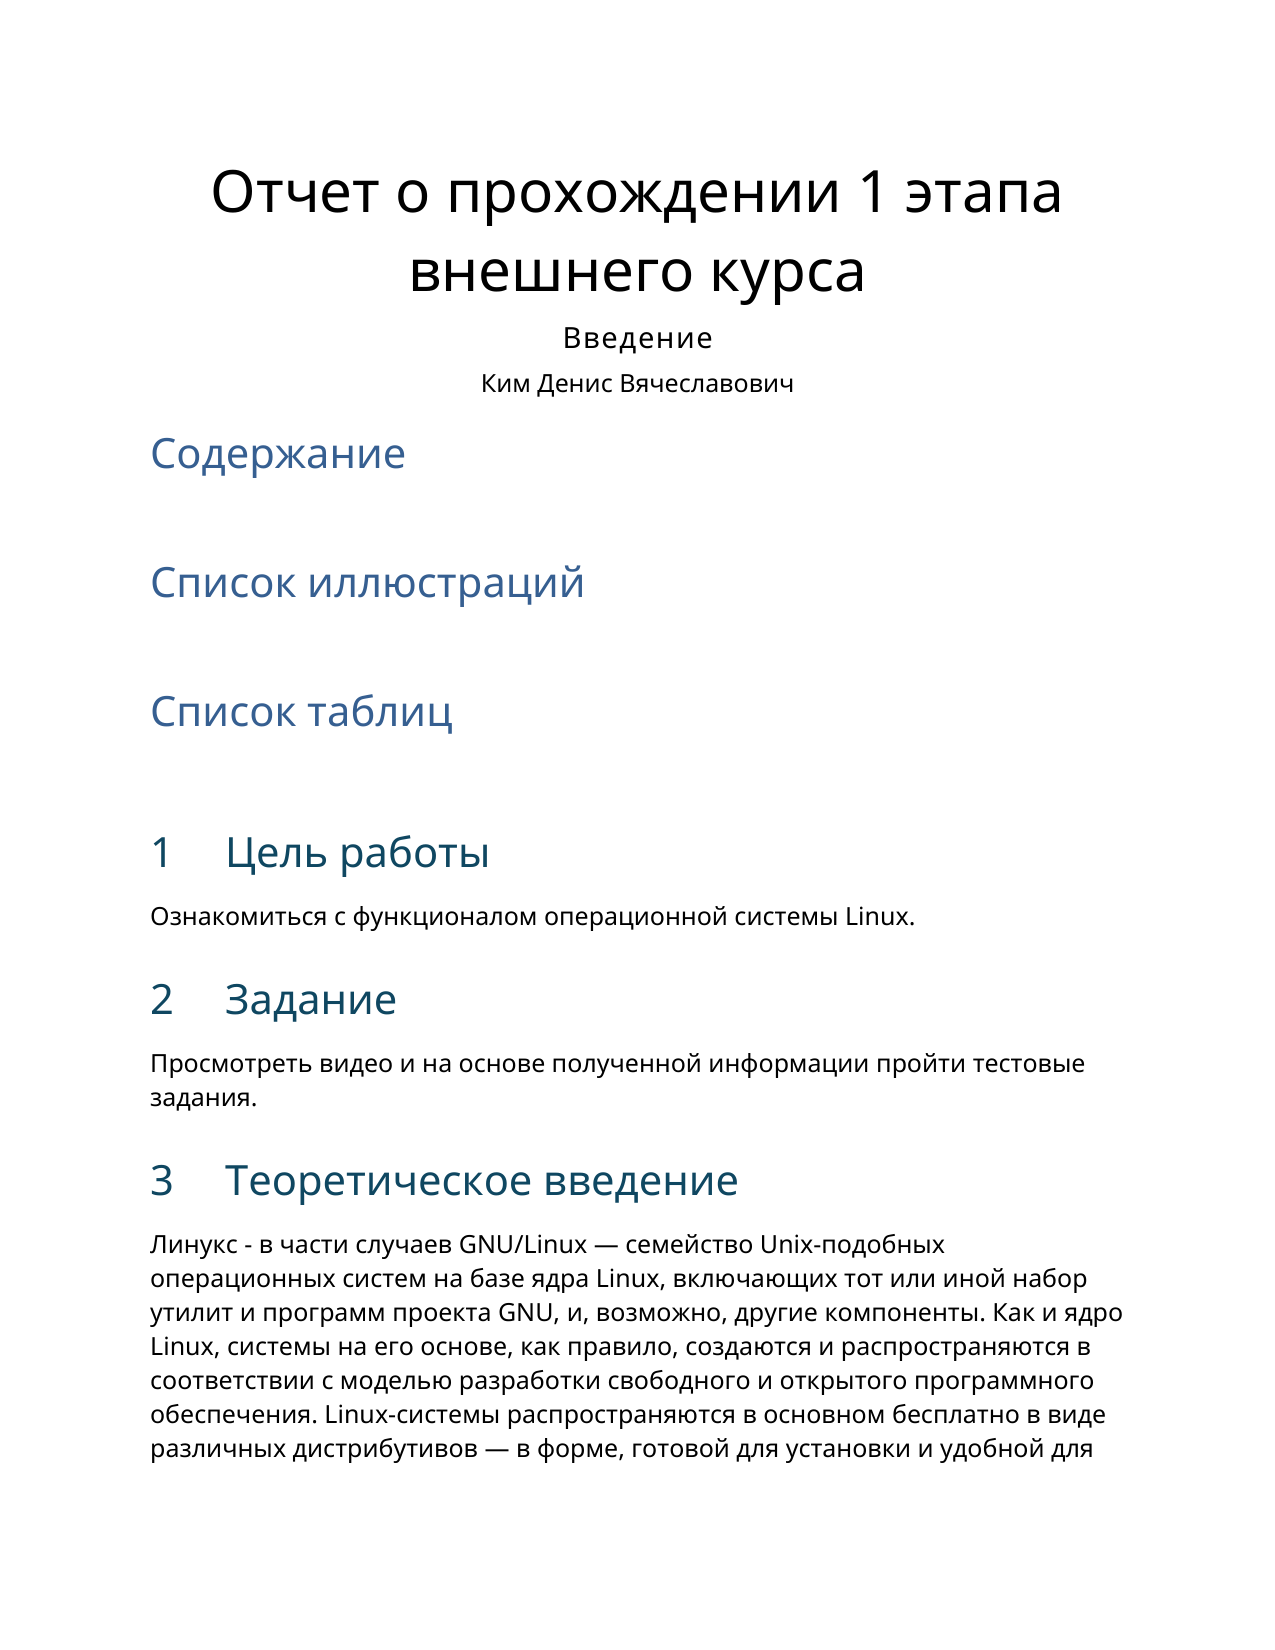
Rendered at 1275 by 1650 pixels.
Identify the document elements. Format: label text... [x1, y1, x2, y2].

title Отчет о прохождении 1 этапа внешнего курса [150, 150, 1125, 309]
text Ким Денис Вячеславович [150, 365, 1125, 399]
text Ознакомиться с функционалом операционной системы Linux. [150, 898, 1125, 932]
subtitle 3 Теоретическое введение [150, 1151, 1125, 1208]
subtitle 2 Задание [150, 970, 1125, 1027]
subtitle 1 Цель работы [150, 823, 1125, 879]
subtitle Введение [150, 317, 1125, 357]
text Просмотреть видео и на основе полученной информации пройти тестовые задания. [150, 1045, 1125, 1113]
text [150, 1227, 1125, 1465]
